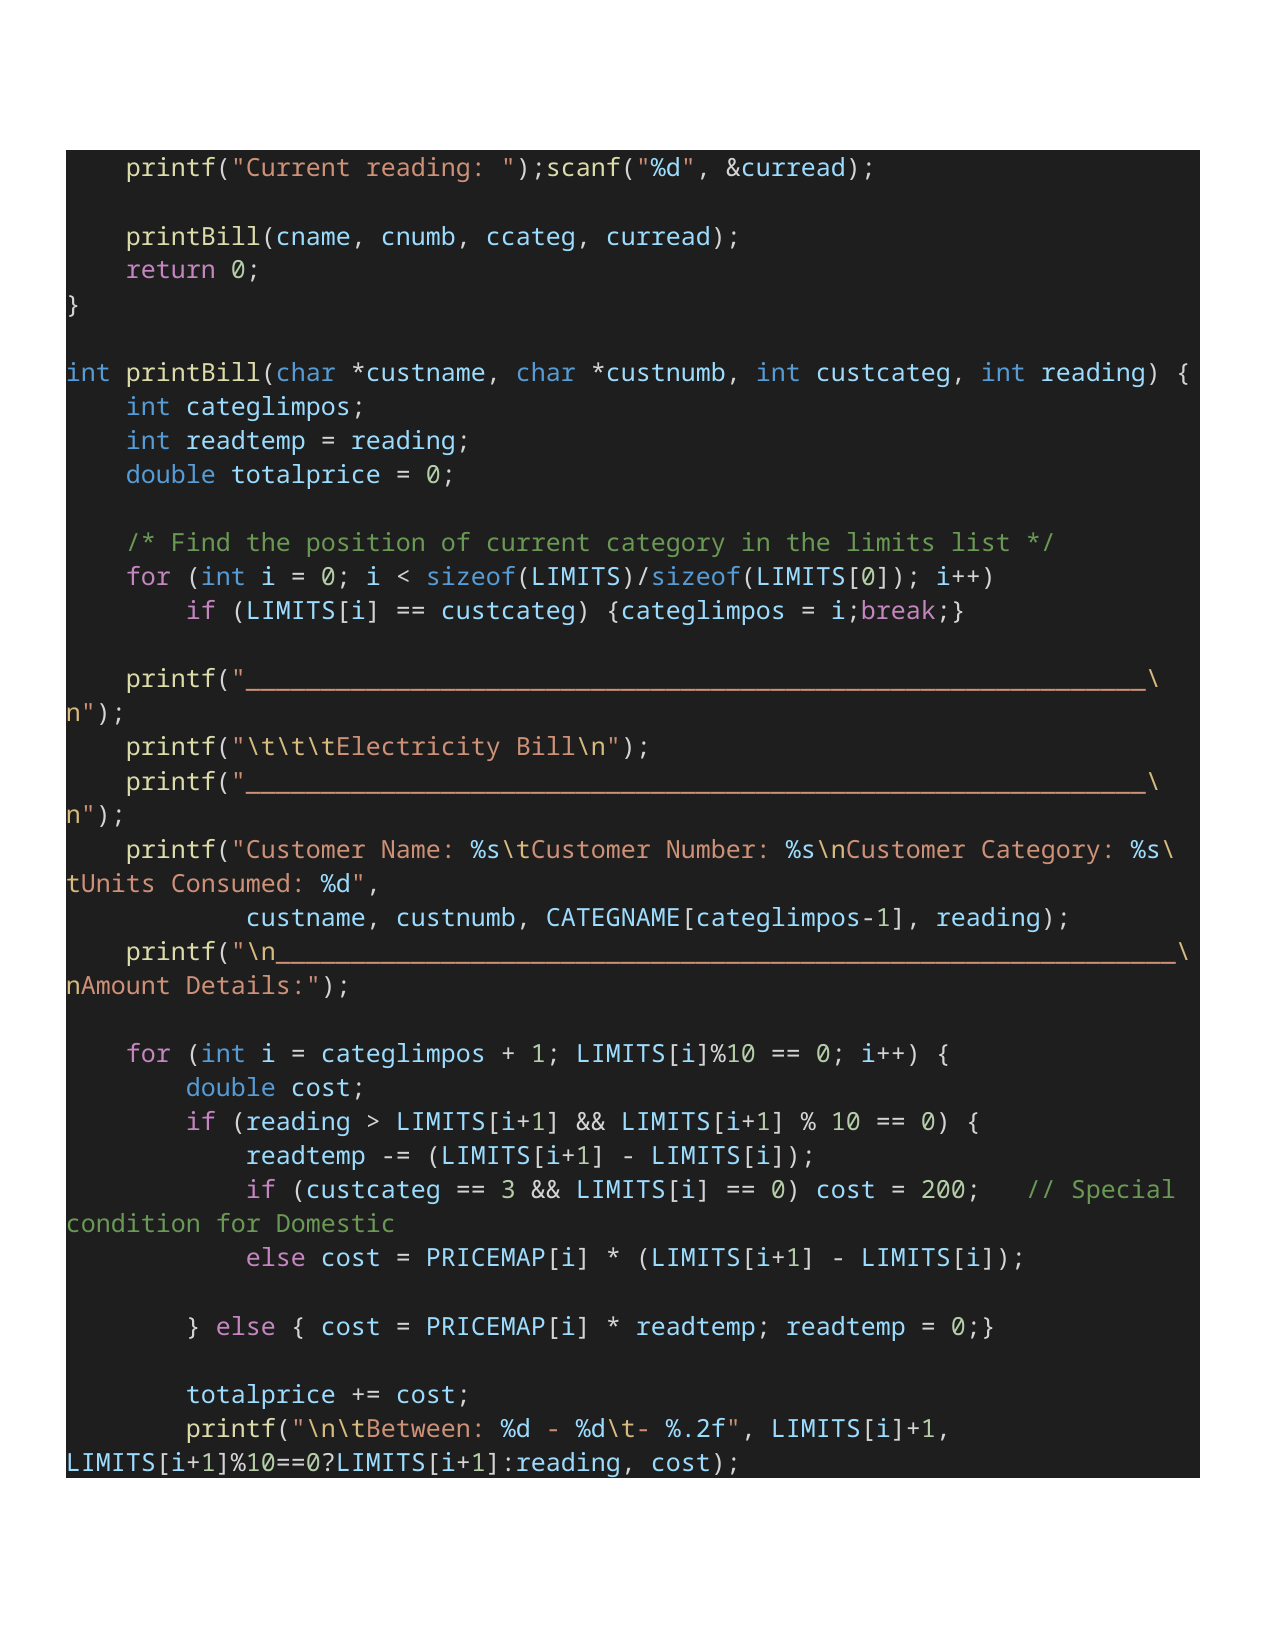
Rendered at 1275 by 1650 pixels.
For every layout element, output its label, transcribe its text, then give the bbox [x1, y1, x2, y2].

text return 0; [66, 252, 1200, 286]
text if (custcateg == 3 && LIMITS[i] == 0) cost = 200; // Special condition for Domestic [66, 1172, 1200, 1240]
text int categlimpos; [66, 388, 1200, 422]
text printf("____________________________________________________________\n"); [66, 763, 1200, 831]
text printf("Customer Name: %s\tCustomer Number: %s\nCustomer Category: %s\tUnits Consumed: %d", [66, 831, 1200, 899]
text double totalprice = 0; [66, 457, 1200, 491]
text printf("\n\tBetween: %d - %d\t- %.2f", LIMITS[i]+1, LIMITS[i+1]%10==0?LIMITS[i+1]:reading, cost); [66, 1410, 1200, 1478]
text int readtemp = reading; [66, 422, 1200, 457]
text } [66, 286, 1200, 320]
text int printBill(char *custname, char *custnumb, int custcateg, int reading) { [66, 354, 1200, 388]
text printf("\t\t\tElectricity Bill\n"); [66, 729, 1200, 763]
text printf("\n____________________________________________________________\nAmount Details:"); [66, 933, 1200, 1002]
text double cost; [66, 1070, 1200, 1104]
text custname, custnumb, CATEGNAME[categlimpos-1], reading); [66, 899, 1200, 933]
text /* Find the position of current category in the limits list */ [66, 525, 1200, 559]
text printf("____________________________________________________________\n"); [66, 661, 1200, 729]
text printBill(cname, cnumb, ccateg, curread); [66, 218, 1200, 252]
text if (reading > LIMITS[i+1] && LIMITS[i+1] % 10 == 0) { [66, 1104, 1200, 1138]
text printf("Current reading: ");scanf("%d", &curread); [66, 150, 1200, 184]
text if (LIMITS[i] == custcateg) {categlimpos = i;break;} [66, 593, 1200, 627]
text for (int i = 0; i < sizeof(LIMITS)/sizeof(LIMITS[0]); i++) [66, 559, 1200, 593]
text } else { cost = PRICEMAP[i] * readtemp; readtemp = 0;} [66, 1308, 1200, 1342]
text else cost = PRICEMAP[i] * (LIMITS[i+1] - LIMITS[i]); [66, 1240, 1200, 1274]
text readtemp -= (LIMITS[i+1] - LIMITS[i]); [66, 1138, 1200, 1172]
text totalprice += cost; [66, 1376, 1200, 1410]
text for (int i = categlimpos + 1; LIMITS[i]%10 == 0; i++) { [66, 1036, 1200, 1070]
